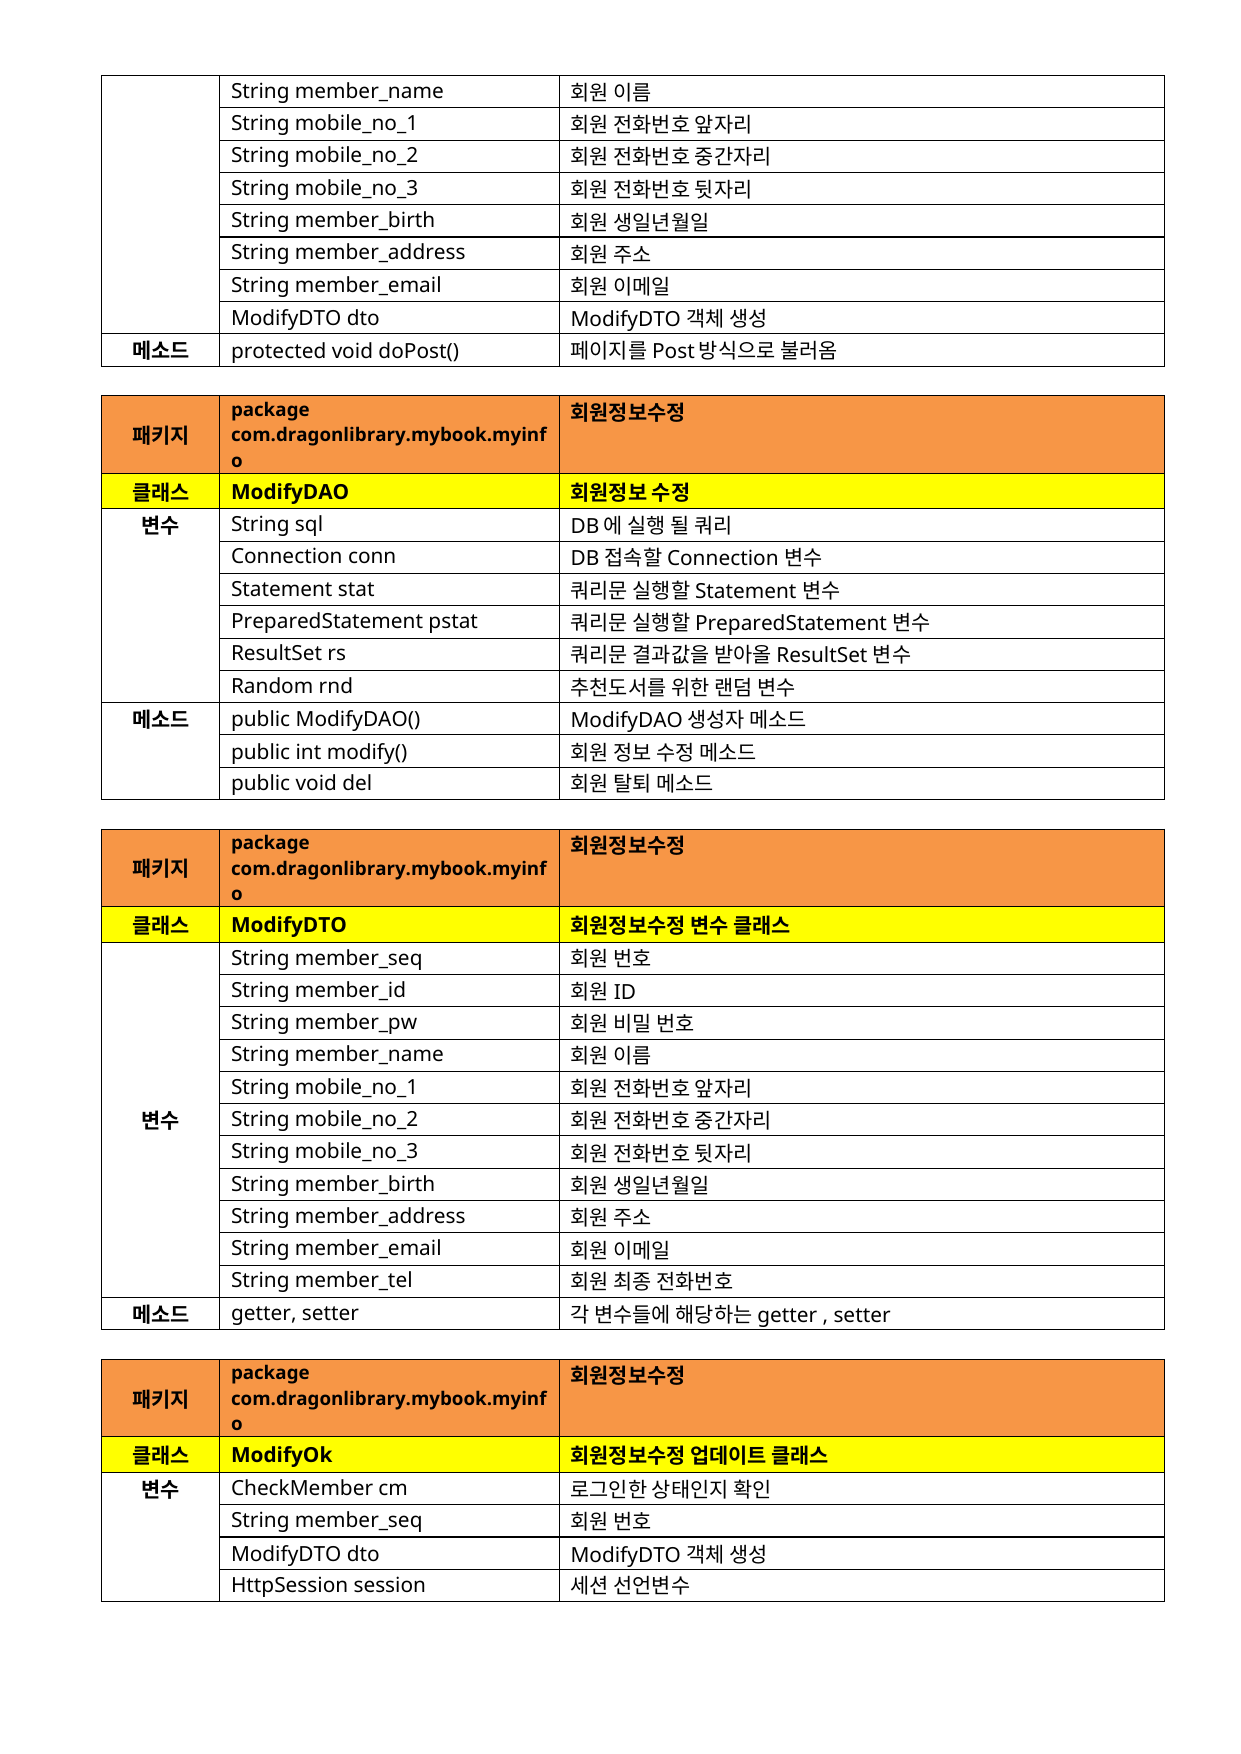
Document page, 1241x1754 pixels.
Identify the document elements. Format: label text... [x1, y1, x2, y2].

table_cell 회원 탈퇴 메소드 [560, 768, 1164, 799]
table_cell 클래스 [102, 1437, 219, 1472]
table_cell String member_address [220, 238, 559, 269]
table_header package com.dragonlibrary.mybook.myinfo [220, 1360, 559, 1436]
table_cell 쿼리문 결과값을 받아올 ResultSet 변수 [560, 639, 1164, 670]
table_cell ModifyDTO 객체 생성 [560, 302, 1164, 333]
table_cell 회원 전화번호 뒷자리 [560, 173, 1164, 204]
table_cell ModifyDAO생성자 메소드 [560, 703, 1164, 734]
table_cell String mobile_no_3 [220, 1136, 559, 1168]
table_cell HttpSession session [220, 1570, 559, 1601]
table_cell getter, setter [220, 1298, 559, 1329]
table_cell 로그인한 상태인지 확인 [560, 1473, 1164, 1504]
table_cell 메소드 [102, 1298, 219, 1329]
table_cell 쿼리문 실행할 Statement 변수 [560, 574, 1164, 605]
table_cell DB 접속할 Connection 변수 [560, 542, 1164, 573]
table_cell 회원 전화번호 앞자리 [560, 1072, 1164, 1103]
table_cell ModifyDTO dto [220, 1538, 559, 1569]
table_cell 회원 이름 [560, 1040, 1164, 1071]
table_cell Connection conn [220, 542, 559, 573]
table_cell 회원 번호 [560, 1505, 1164, 1536]
table_cell ModifyDAO [220, 474, 559, 508]
table_cell String member_seq [220, 943, 559, 974]
table_cell PreparedStatement pstat [220, 606, 559, 637]
table_cell 회원정보수정 업데이트 클래스 [560, 1437, 1164, 1472]
table_cell 회원 전화번호 뒷자리 [560, 1136, 1164, 1168]
table_cell String member_birth [220, 205, 559, 236]
table_cell 세션 선언변수 [560, 1570, 1164, 1601]
table_header 회원정보수정 [560, 1360, 1164, 1436]
table_cell String mobile_no_1 [220, 1072, 559, 1103]
table_cell 회원 주소 [560, 238, 1164, 269]
table_cell String member_name [220, 1040, 559, 1071]
table_cell 회원정보 수정 [560, 474, 1164, 508]
table_cell String member_address [220, 1201, 559, 1232]
table_cell 회원 이메일 [560, 1233, 1164, 1264]
table_cell ResultSet rs [220, 639, 559, 670]
table_header 회원정보수정 [560, 830, 1164, 906]
table_header 패키지 [102, 396, 219, 473]
table_header 패키지 [102, 1360, 219, 1436]
table_cell 회원 전화번호 앞자리 [560, 108, 1164, 139]
table_cell String sql [220, 509, 559, 541]
table_cell String member_birth [220, 1169, 559, 1200]
table_cell protected void doPost() [220, 334, 559, 366]
table_header 패키지 [102, 830, 219, 906]
table_cell 회원 정보 수정 메소드 [560, 735, 1164, 767]
table_cell public ModifyDAO() [220, 703, 559, 734]
table_cell 회원 번호 [560, 943, 1164, 974]
table_cell 변수 [102, 943, 219, 1297]
table_cell 변수 [102, 1473, 219, 1601]
table_cell 회원 이메일 [560, 270, 1164, 301]
table_cell String mobile_no_1 [220, 108, 559, 139]
table_cell 회원 전화번호 중간자리 [560, 1104, 1164, 1135]
table_cell 메소드 [102, 703, 219, 799]
table_cell 각 변수들에 해당하는 getter , setter [560, 1298, 1164, 1329]
table_cell String member_tel [220, 1266, 559, 1297]
table_header package com.dragonlibrary.mybook.myinfo [220, 396, 559, 473]
table_cell ModifyDTO [220, 907, 559, 942]
table_cell 회원 전화번호 중간자리 [560, 141, 1164, 172]
table_cell 페이지를 Post방식으로 불러옴 [560, 334, 1164, 366]
table_cell ModifyDTO 객체 생성 [560, 1538, 1164, 1569]
table_cell 추천도서를 위한 랜덤 변수 [560, 671, 1164, 702]
table_header package com.dragonlibrary.mybook.myinfo [220, 830, 559, 906]
table_cell 회원 비밀 번호 [560, 1007, 1164, 1038]
table_cell 회원 이름 [560, 76, 1164, 107]
table_cell Statement stat [220, 574, 559, 605]
table_cell String mobile_no_2 [220, 1104, 559, 1135]
table_cell CheckMember cm [220, 1473, 559, 1504]
table_cell 메소드 [102, 334, 219, 366]
table_cell String member_pw [220, 1007, 559, 1038]
table_cell 클래스 [102, 907, 219, 942]
table_cell 회원 주소 [560, 1201, 1164, 1232]
table_cell 변수 [102, 509, 219, 702]
table_cell String member_id [220, 975, 559, 1006]
table_cell public int modify() [220, 735, 559, 767]
table_cell 회원 최종 전화번호 [560, 1266, 1164, 1297]
table_cell 회원 ID [560, 975, 1164, 1006]
table_cell 클래스 [102, 474, 219, 508]
table_cell Random rnd [220, 671, 559, 702]
table_cell 회원정보수정 변수 클래스 [560, 907, 1164, 942]
table_cell DB에 실행 될 쿼리 [560, 509, 1164, 541]
table_header 회원정보수정 [560, 396, 1164, 473]
table_cell 회원 생일년월일 [560, 1169, 1164, 1200]
table_cell String member_name [220, 76, 559, 107]
table_cell String member_email [220, 270, 559, 301]
table_cell String mobile_no_3 [220, 173, 559, 204]
table_cell String member_email [220, 1233, 559, 1264]
table_cell ModifyDTO dto [220, 302, 559, 333]
table_cell public void del [220, 768, 559, 799]
table_cell String mobile_no_2 [220, 141, 559, 172]
table_cell String member_seq [220, 1505, 559, 1536]
table_cell 회원 생일년월일 [560, 205, 1164, 236]
table_cell 쿼리문 실행할 PreparedStatement 변수 [560, 606, 1164, 637]
table_cell ModifyOk [220, 1437, 559, 1472]
